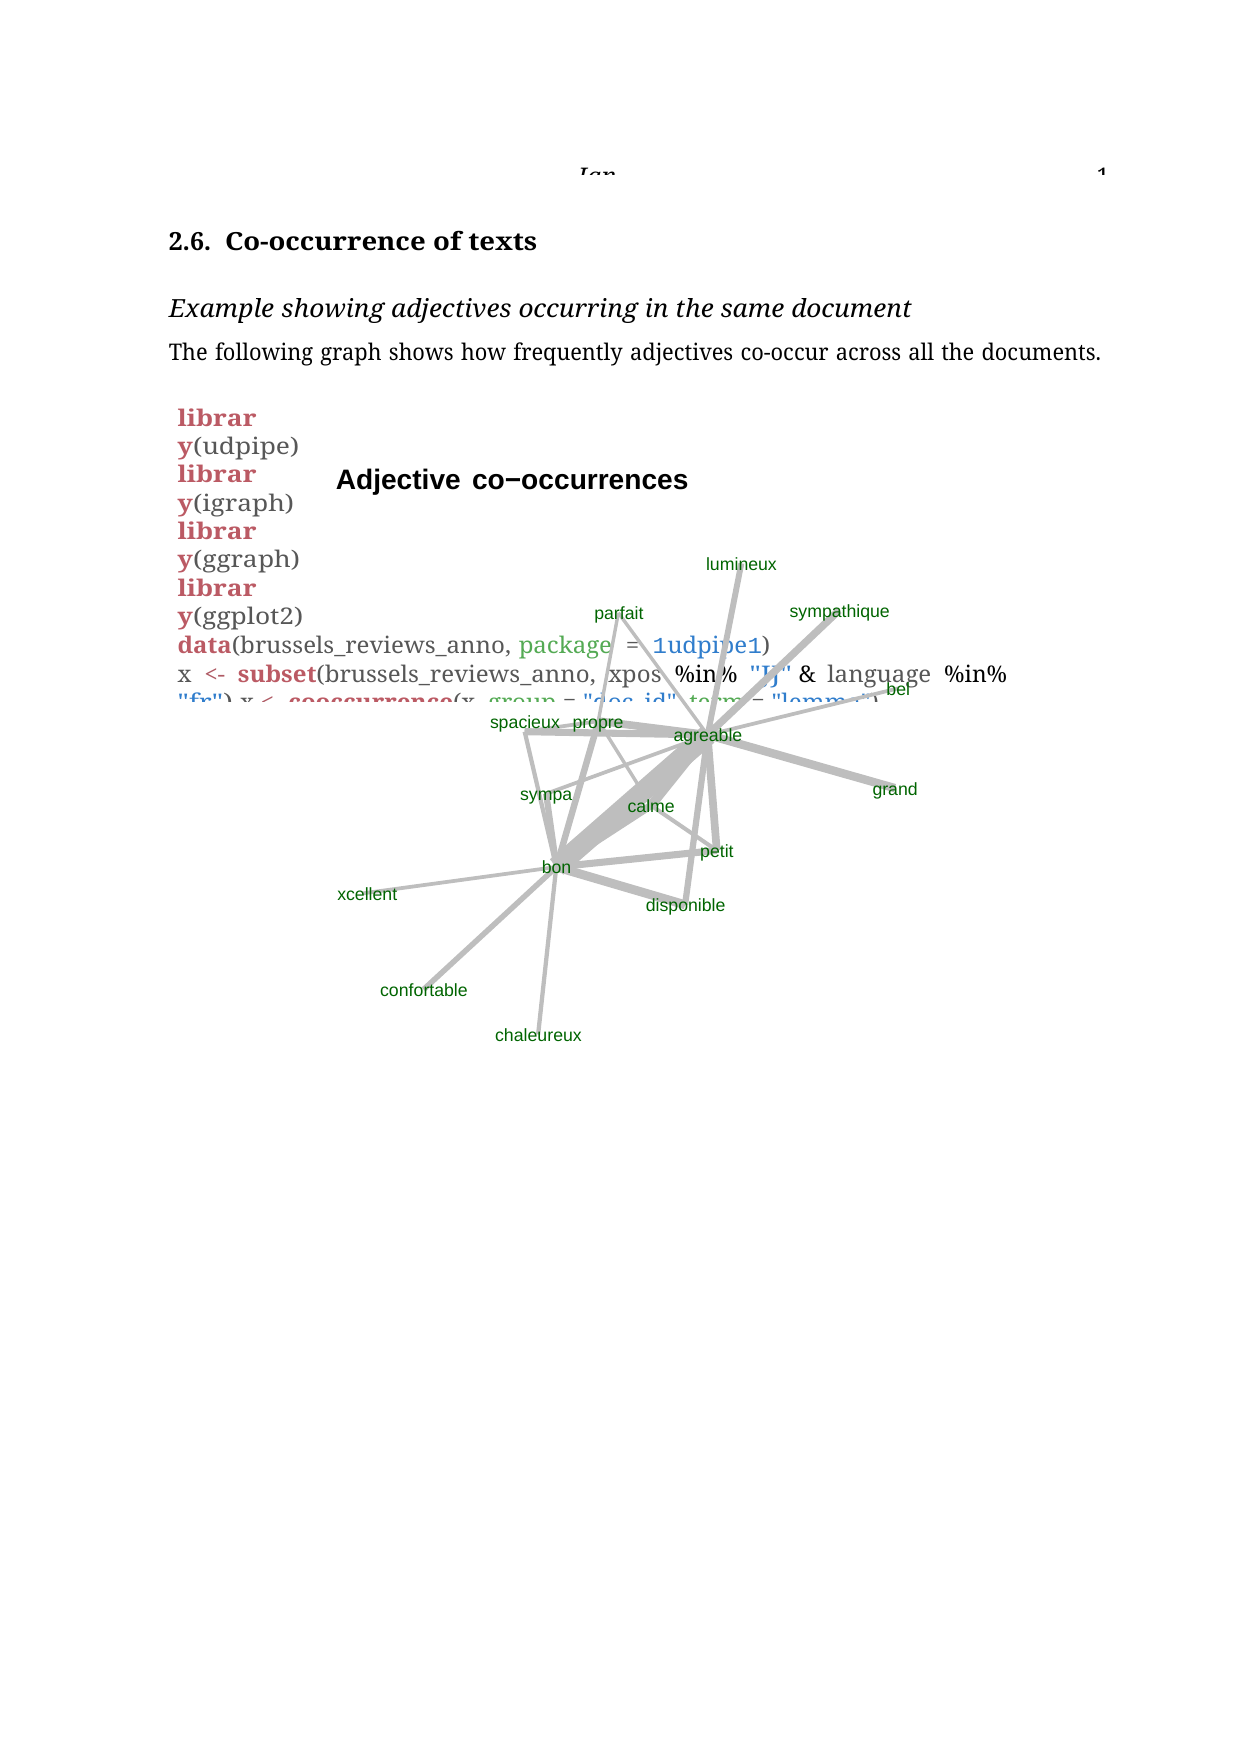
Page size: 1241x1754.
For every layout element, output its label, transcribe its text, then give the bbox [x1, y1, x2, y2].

subtitle Example showing adjectives occurring in the same document [169, 290, 1217, 324]
subtitle Co-occurrence of texts [169, 223, 1217, 257]
text Adjective co−occurrences [336, 463, 1217, 495]
text The following graph shows how frequently adjectives co-occur across all the documents. [169, 336, 1217, 367]
